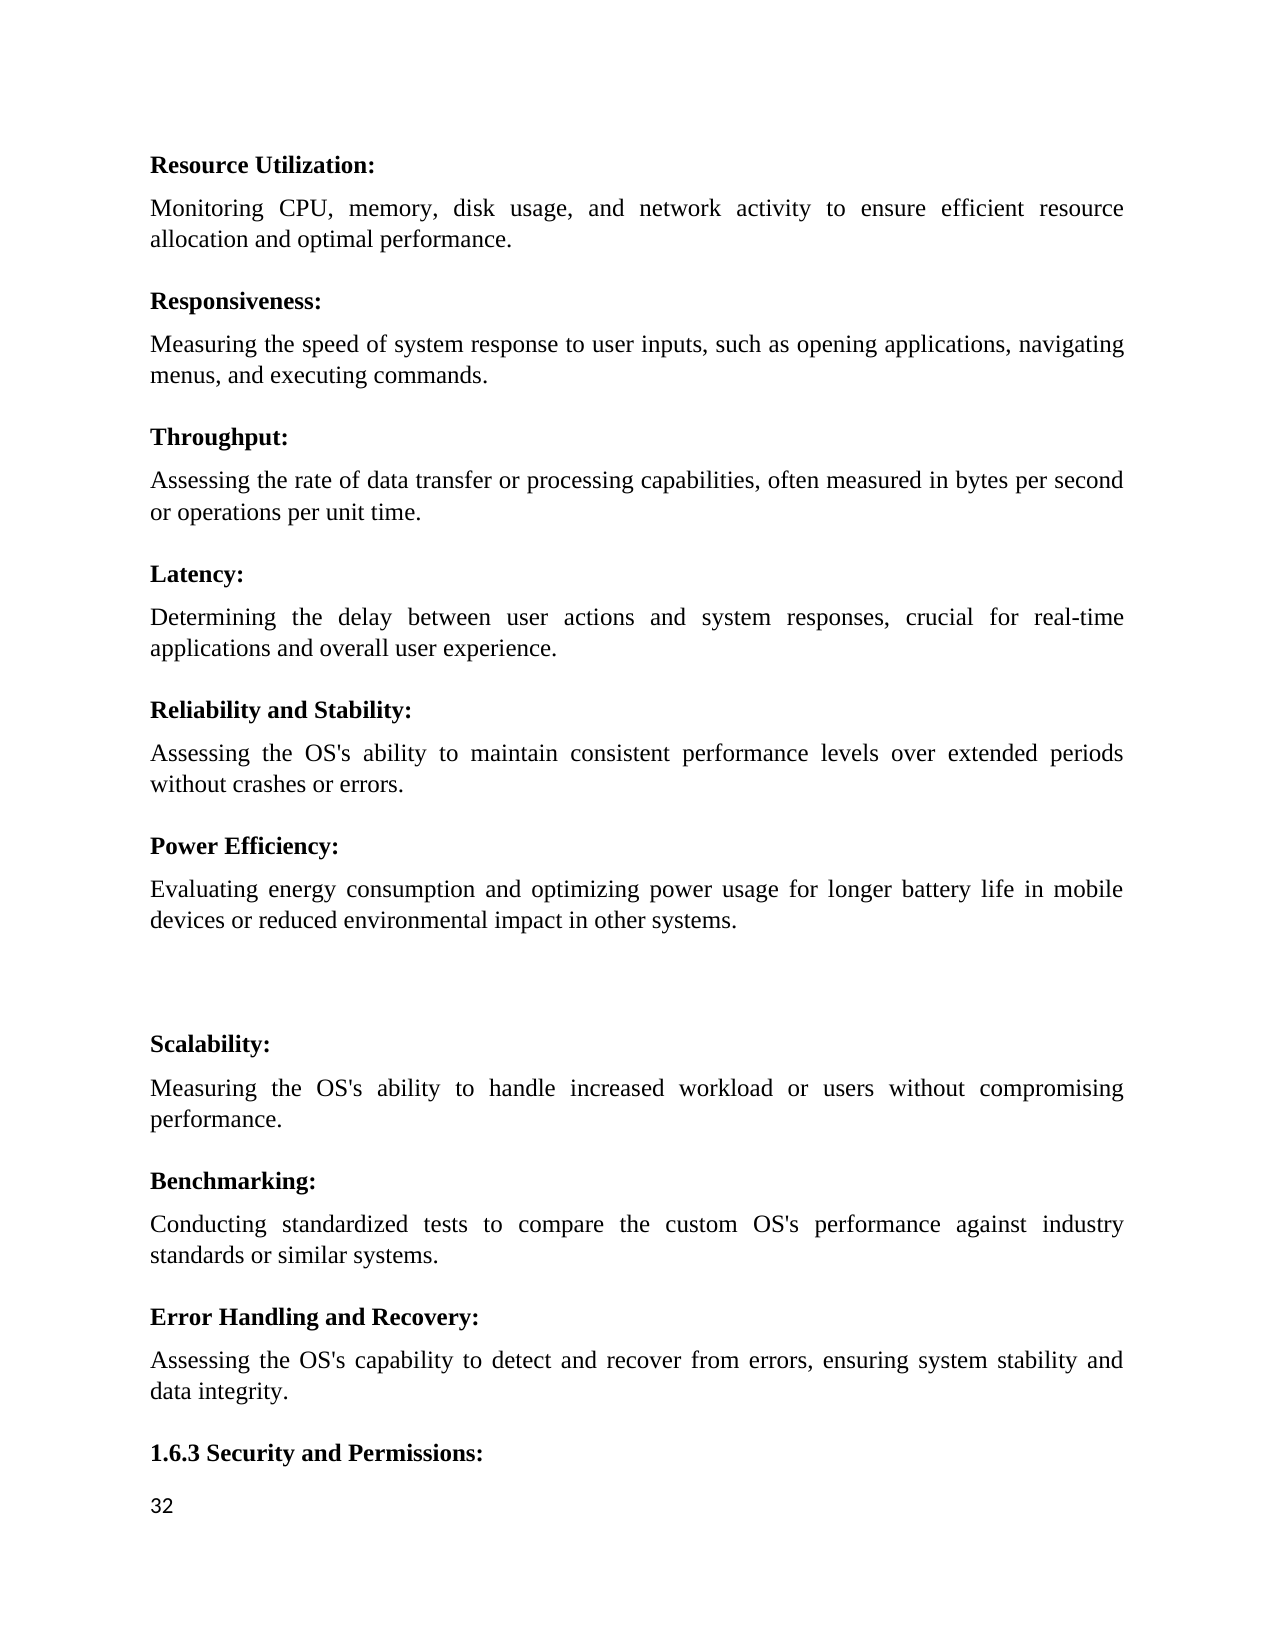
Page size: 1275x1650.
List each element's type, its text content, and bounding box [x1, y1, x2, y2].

text Latency: [150, 559, 1125, 587]
text Measuring the OS's ability to handle increased workload or users without compromising performance. [150, 1073, 1125, 1132]
text Reliability and Stability: [150, 695, 1125, 724]
text Assessing the OS's capability to detect and recover from errors, ensuring system stability and data integrity. [150, 1345, 1125, 1405]
text Power Efficiency: [150, 831, 1125, 860]
text 1.6.3 Security and Permissions: [150, 1438, 1125, 1467]
text Scalability: [150, 1029, 1125, 1058]
text Assessing the rate of data transfer or processing capabilities, often measured in bytes per second or operations per unit time. [150, 466, 1125, 525]
text Resource Utilization: [150, 150, 1125, 179]
text Throughput: [150, 422, 1125, 451]
text Evaluating energy consumption and optimizing power usage for longer battery life in mobile devices or reduced environmental impact in other systems. [150, 874, 1125, 934]
text Error Handling and Recovery: [150, 1302, 1125, 1331]
text Benchmarking: [150, 1166, 1125, 1194]
text Conducting standardized tests to compare the custom OS's performance against industry standards or similar systems. [150, 1209, 1125, 1269]
text Responsiveness: [150, 286, 1125, 315]
text Assessing the OS's ability to maintain consistent performance levels over extended periods without crashes or errors. [150, 738, 1125, 798]
text Determining the delay between user actions and system responses, crucial for real-time applications and overall user experience. [150, 602, 1125, 662]
text Monitoring CPU, memory, disk usage, and network activity to ensure efficient resource allocation and optimal performance. [150, 193, 1125, 253]
text Measuring the speed of system response to user inputs, such as opening applications, navigating menus, and executing commands. [150, 329, 1125, 389]
